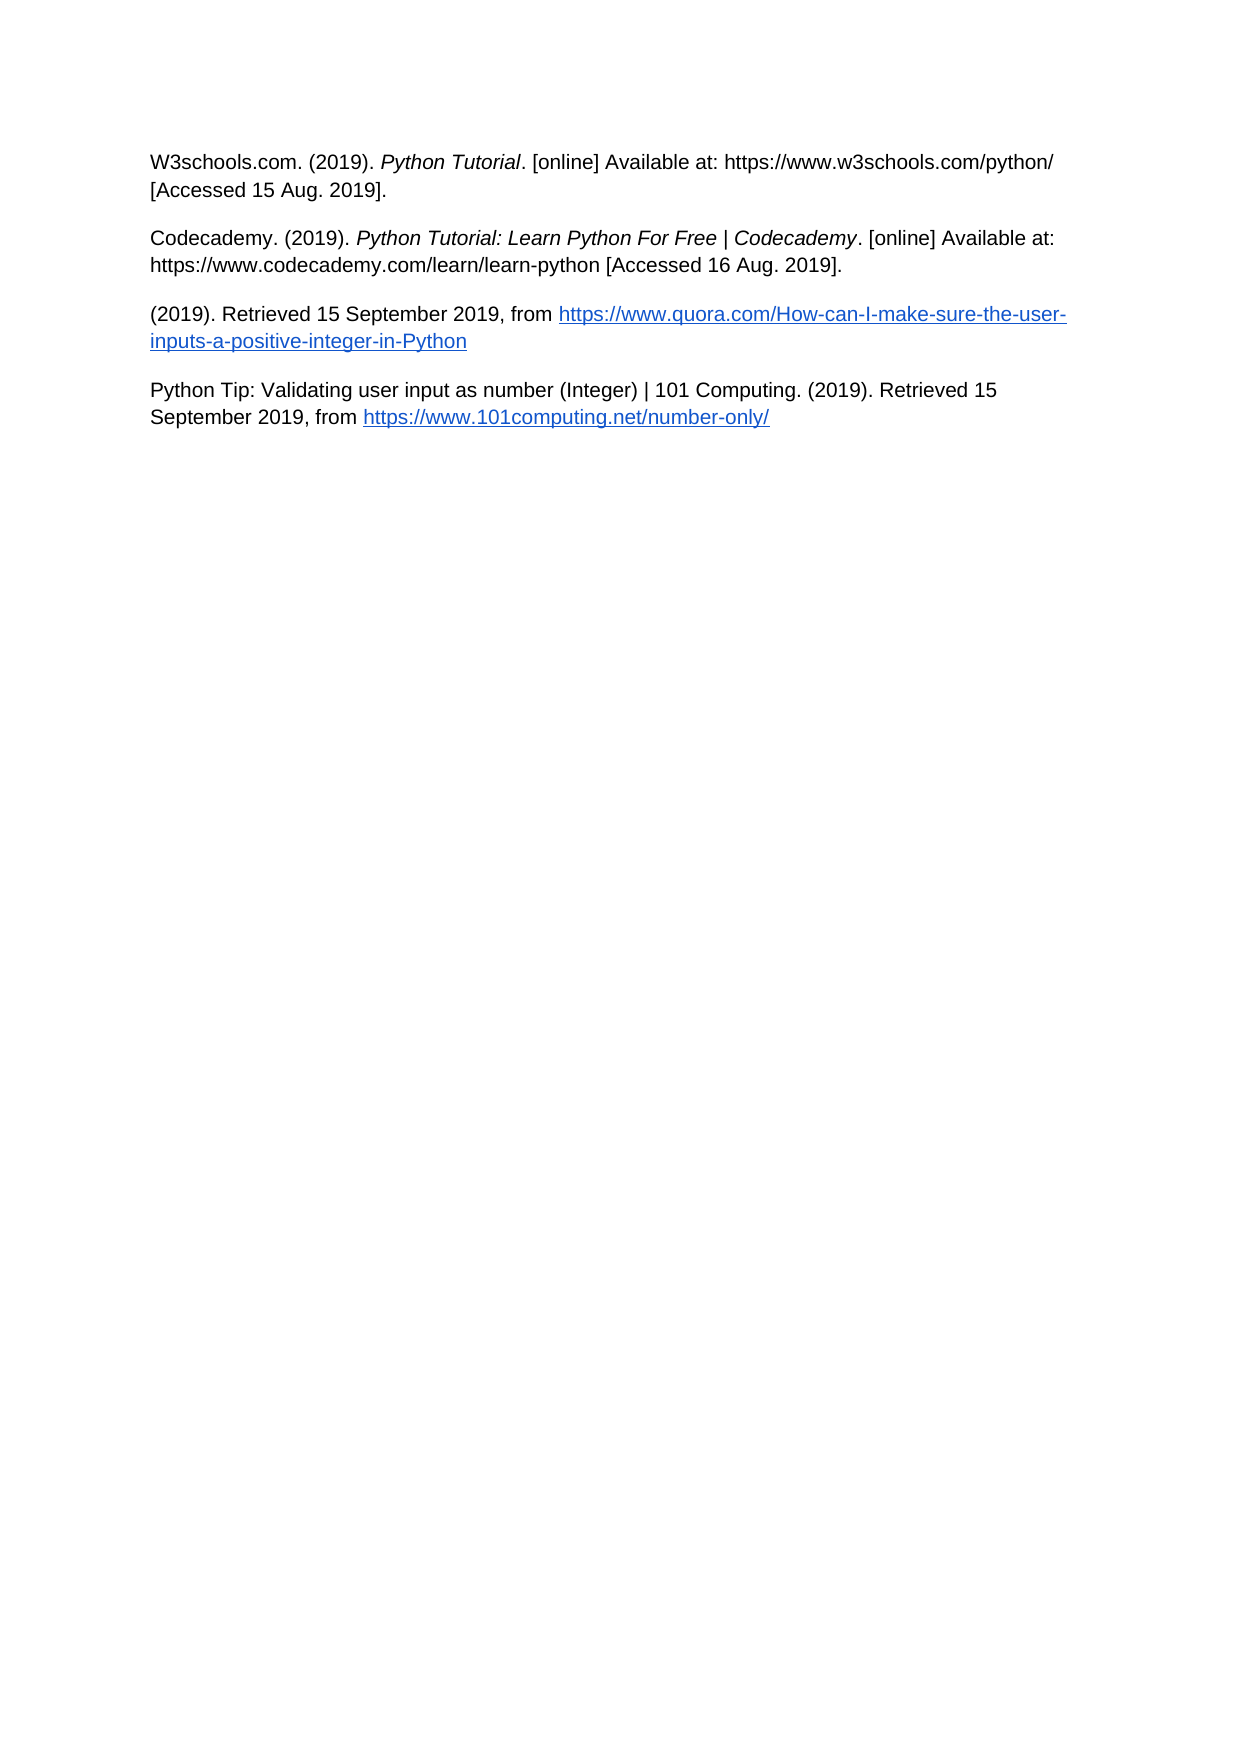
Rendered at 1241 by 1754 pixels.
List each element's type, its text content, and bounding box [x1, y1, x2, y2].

text Python Tip: Validating user input as number (Integer) | 101 Computing. (2019). Retrieved 15 September 2019, from https://www.101computing.net/number-only/ [150, 377, 1090, 429]
text (2019). Retrieved 15 September 2019, from https://www.quora.com/How-can-I-make-sure-the-user-inputs-a-positive-integer-in-Python [150, 302, 1090, 353]
text Codecademy. (2019). Python Tutorial: Learn Python For Free | Codecademy. [online] Available at: https://www.codecademy.com/learn/learn-python [Accessed 16 Aug. 2019]. [150, 226, 1090, 277]
text W3schools.com. (2019). Python Tutorial. [online] Available at: https://www.w3schools.com/python/ [Accessed 15 Aug. 2019]. [150, 150, 1090, 201]
